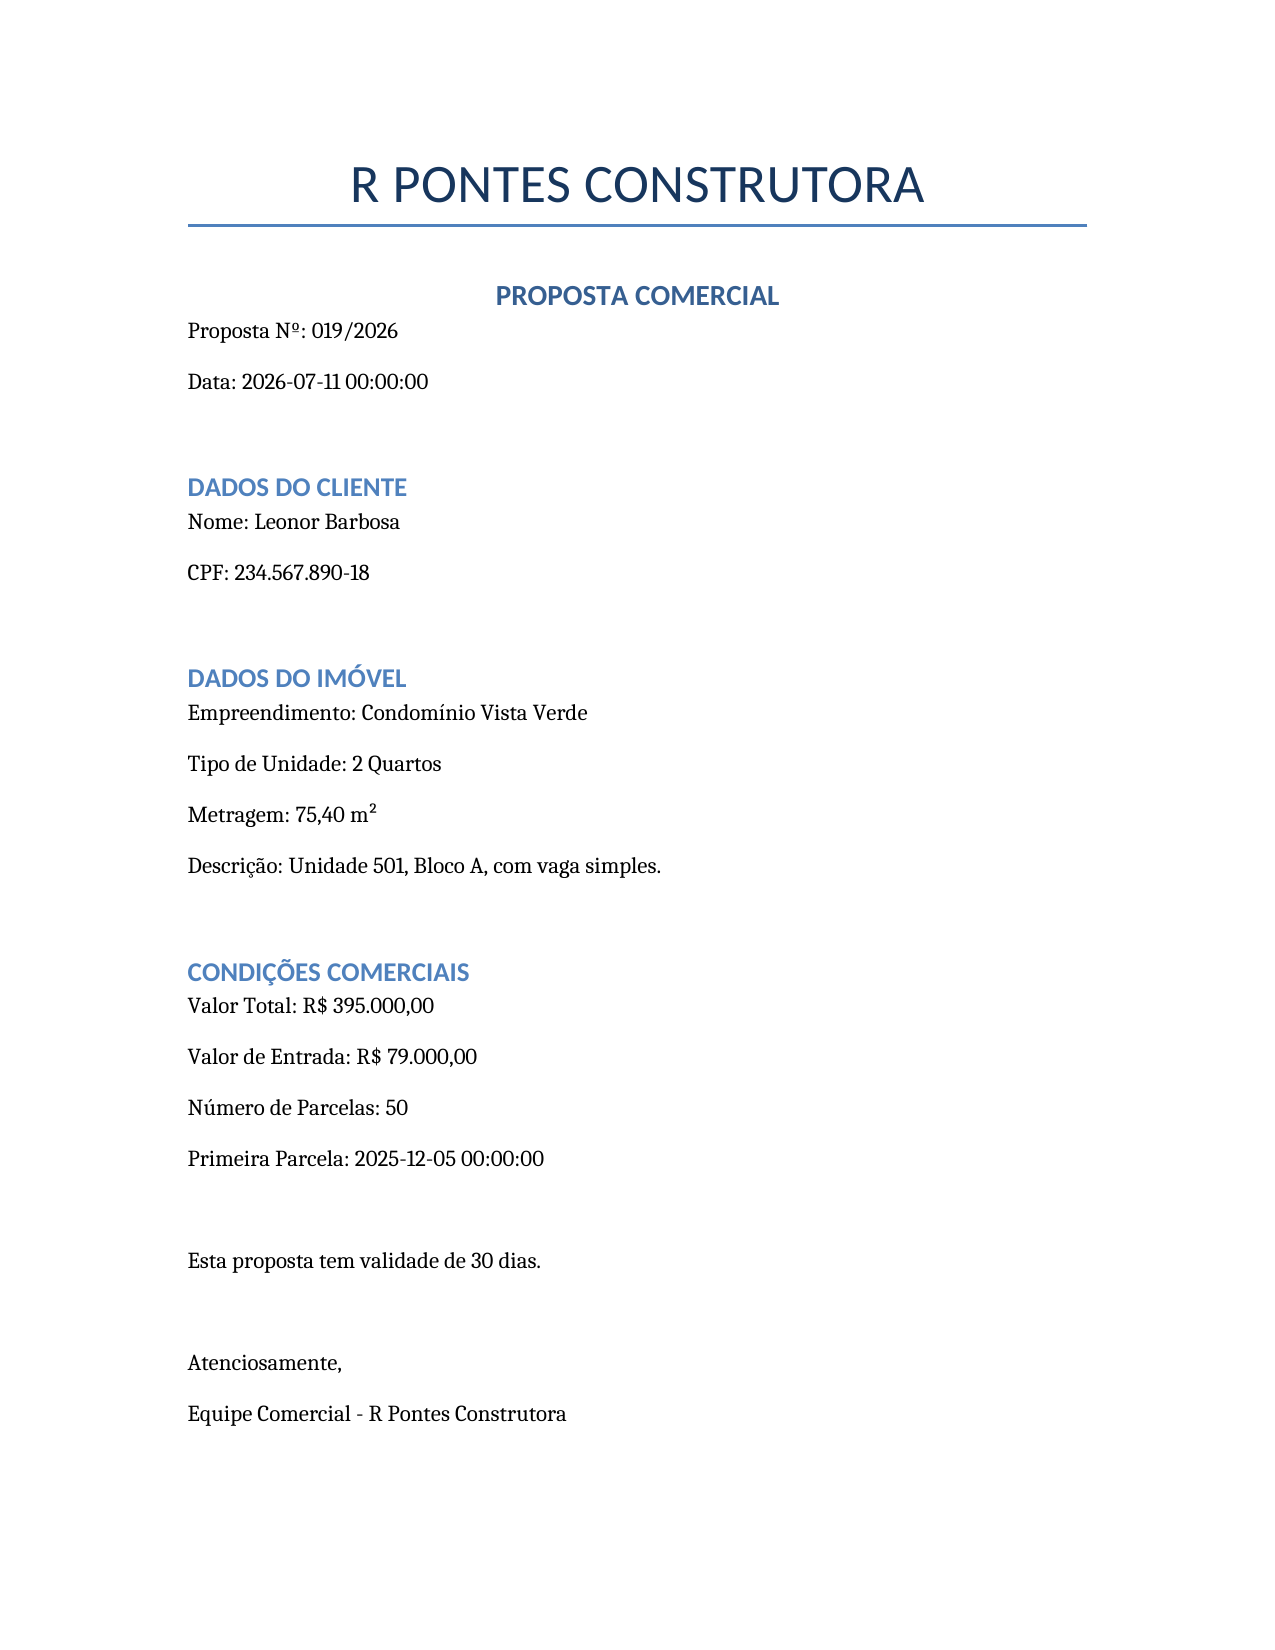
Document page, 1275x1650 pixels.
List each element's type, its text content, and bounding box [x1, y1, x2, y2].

text Esta proposta tem validade de 30 dias. [187, 1248, 1087, 1274]
text Valor de Entrada: R$ 79.000,00 [187, 1044, 1087, 1070]
subtitle DADOS DO CLIENTE [187, 471, 1087, 504]
text Empreendimento: Condomínio Vista Verde [187, 699, 1087, 726]
text Descrição: Unidade 501, Bloco A, com vaga simples. [187, 853, 1087, 879]
subtitle DADOS DO IMÓVEL [187, 662, 1087, 695]
subtitle PROPOSTA COMERCIAL [187, 277, 1087, 312]
text Tipo de Unidade: 2 Quartos [187, 751, 1087, 777]
text Número de Parcelas: 50 [187, 1095, 1087, 1121]
text Primeira Parcela: 2025-12-05 00:00:00 [187, 1146, 1087, 1172]
title R PONTES CONSTRUTORA [187, 150, 1087, 227]
text Metragem: 75,40 m² [187, 802, 1087, 828]
text Nome: Leonor Barbosa [187, 508, 1087, 535]
text Proposta Nº: 019/2026 [187, 317, 1087, 344]
text Atenciosamente, [187, 1350, 1087, 1376]
text Data: 2026-07-11 00:00:00 [187, 368, 1087, 395]
subtitle CONDIÇÕES COMERCIAIS [187, 955, 1087, 988]
text Equipe Comercial - R Pontes Construtora [187, 1401, 1087, 1427]
text Valor Total: R$ 395.000,00 [187, 993, 1087, 1019]
text CPF: 234.567.890-18 [187, 559, 1087, 586]
